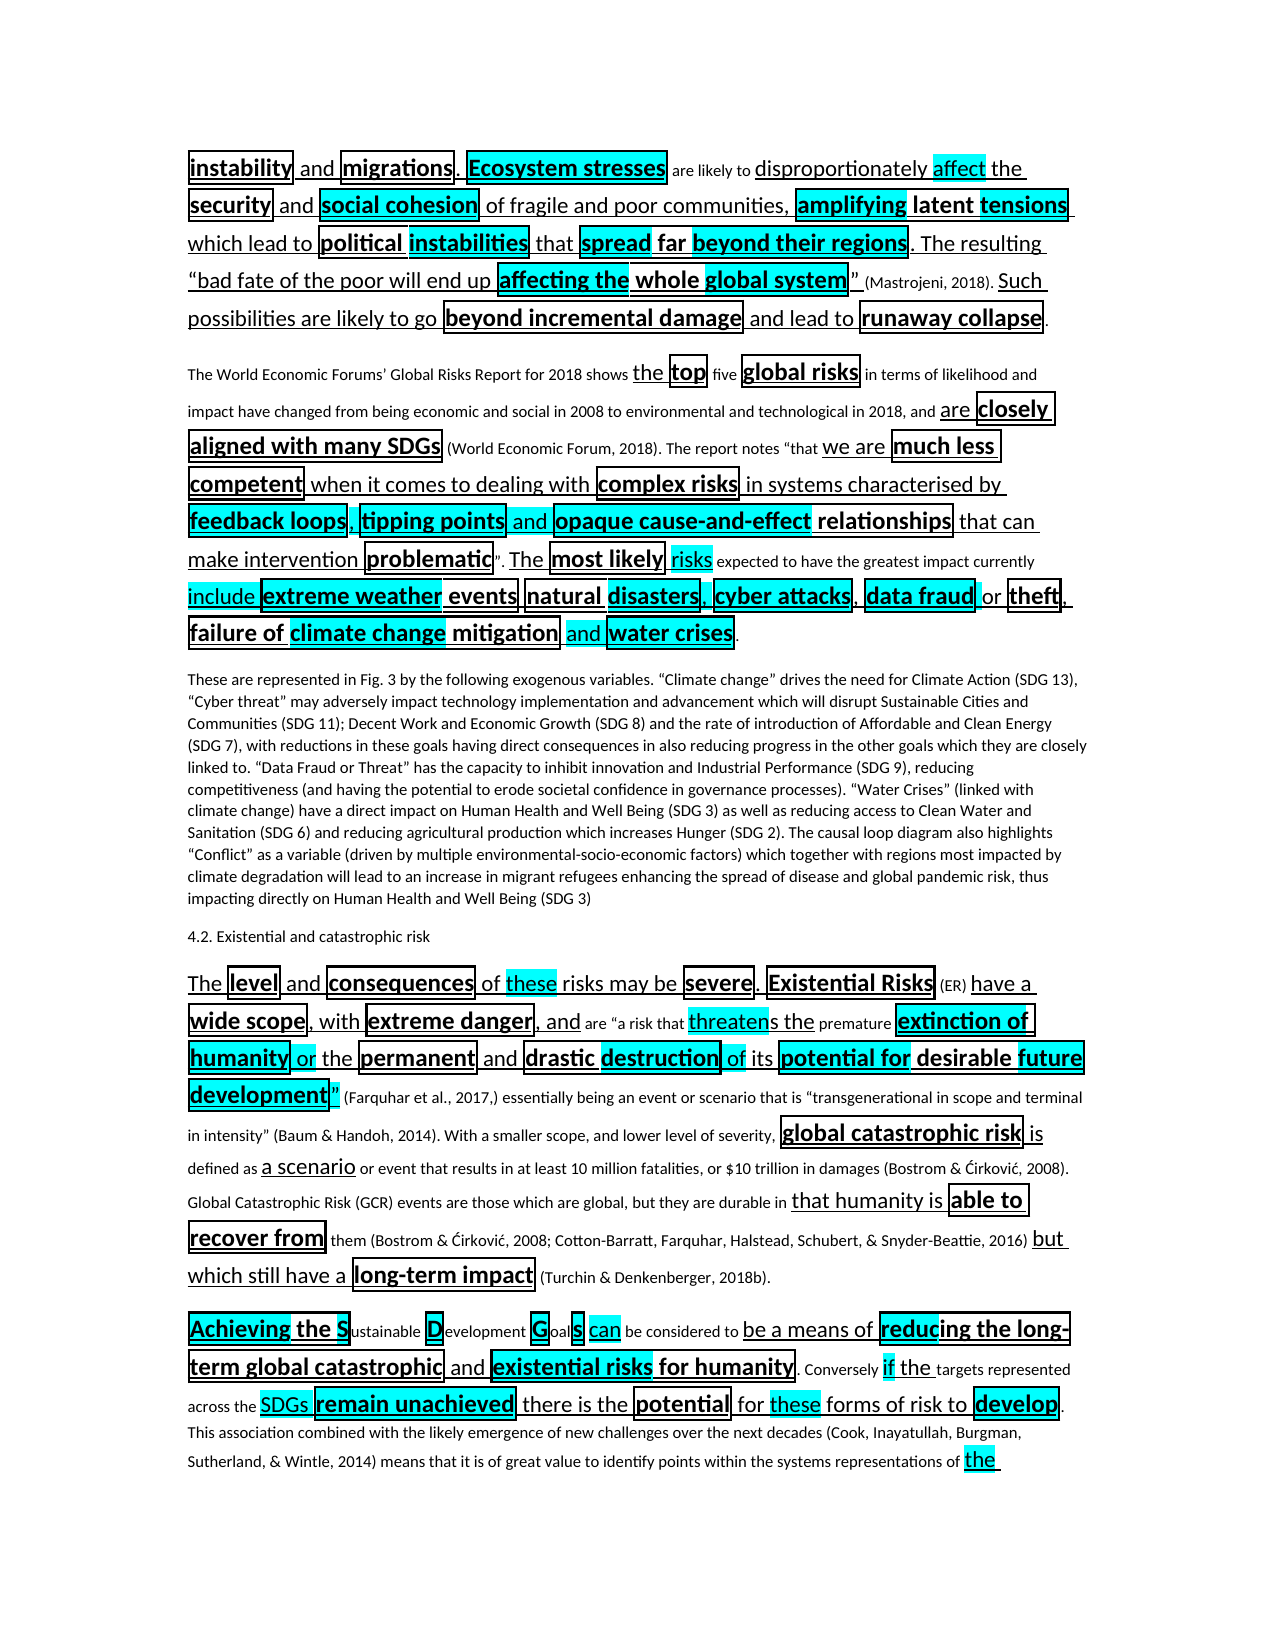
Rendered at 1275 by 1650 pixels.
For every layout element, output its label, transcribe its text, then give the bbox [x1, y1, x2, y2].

text These are represented in Fig. 3 by the following exogenous variables. “Climate change” drives the need for Climate Action (SDG 13), “Cyber threat” may adversely impact technology implementation and advancement which will disrupt Sustainable Cities and Communities (SDG 11); Decent Work and Economic Growth (SDG 8) and the rate of introduction of Affordable and Clean Energy (SDG 7), with reductions in these goals having direct consequences in also reducing progress in the other goals which they are closely linked to. “Data Fraud or Threat” has the capacity to inhibit innovation and Industrial Performance (SDG 9), reducing competitiveness (and having the potential to erode societal confidence in governance processes). “Water Crises” (linked with climate change) have a direct impact on Human Health and Well Being (SDG 3) as well as reducing access to Clean Water and Sanitation (SDG 6) and reducing agricultural production which increases Hunger (SDG 2). The causal loop diagram also highlights “Conflict” as a variable (driven by multiple environmental-socio-economic factors) which together with regions most impacted by climate degradation will lead to an increase in migrant refugees enhancing the spread of disease and global pandemic risk, thus impacting directly on Human Health and Well Being (SDG 3) [187, 669, 1087, 908]
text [187, 1311, 1087, 1473]
text 4.2. Existential and catastrophic risk [187, 927, 1087, 947]
text The World Economic Forums’ Global Risks Report for 2018 shows the top five global risks in terms of likelihood and impact have changed from being economic and social in 2008 to environmental and technological in 2018, and are closely aligned with many SDGs (World Economic Forum, 2018). The report notes “that we are much less competent when it comes to dealing with complex risks in systems characterised by feedback loops, tipping points and opaque cause-and-effect relationships that can make intervention problematic”. The most likely risks expected to have the greatest impact currently include extreme weather events natural disasters, cyber attacks, data fraud or theft, failure of climate change mitigation and water crises. [187, 354, 1087, 650]
text The level and consequences of these risks may be severe. Existential Risks (ER) have a wide scope, with extreme danger, and are “a risk that threatens the premature extinction of humanity or the permanent and drastic destruction of its potential for desirable future development” (Farquhar et al., 2017,) essentially being an event or scenario that is “transgenerational in scope and terminal in intensity” (Baum & Handoh, 2014). With a smaller scope, and lower level of severity, global catastrophic risk is defined as a scenario or event that results in at least 10 million fatalities, or $10 trillion in damages (Bostrom & Ćirković, 2008). Global Catastrophic Risk (GCR) events are those which are global, but they are durable in that humanity is able to recover from them (Bostrom & Ćirković, 2008; Cotton-Barratt, Farquhar, Halstead, Schubert, & Snyder-Beattie, 2016) but which still have a long-term impact (Turchin & Denkenberger, 2018b). [187, 965, 1087, 1292]
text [187, 150, 1087, 334]
